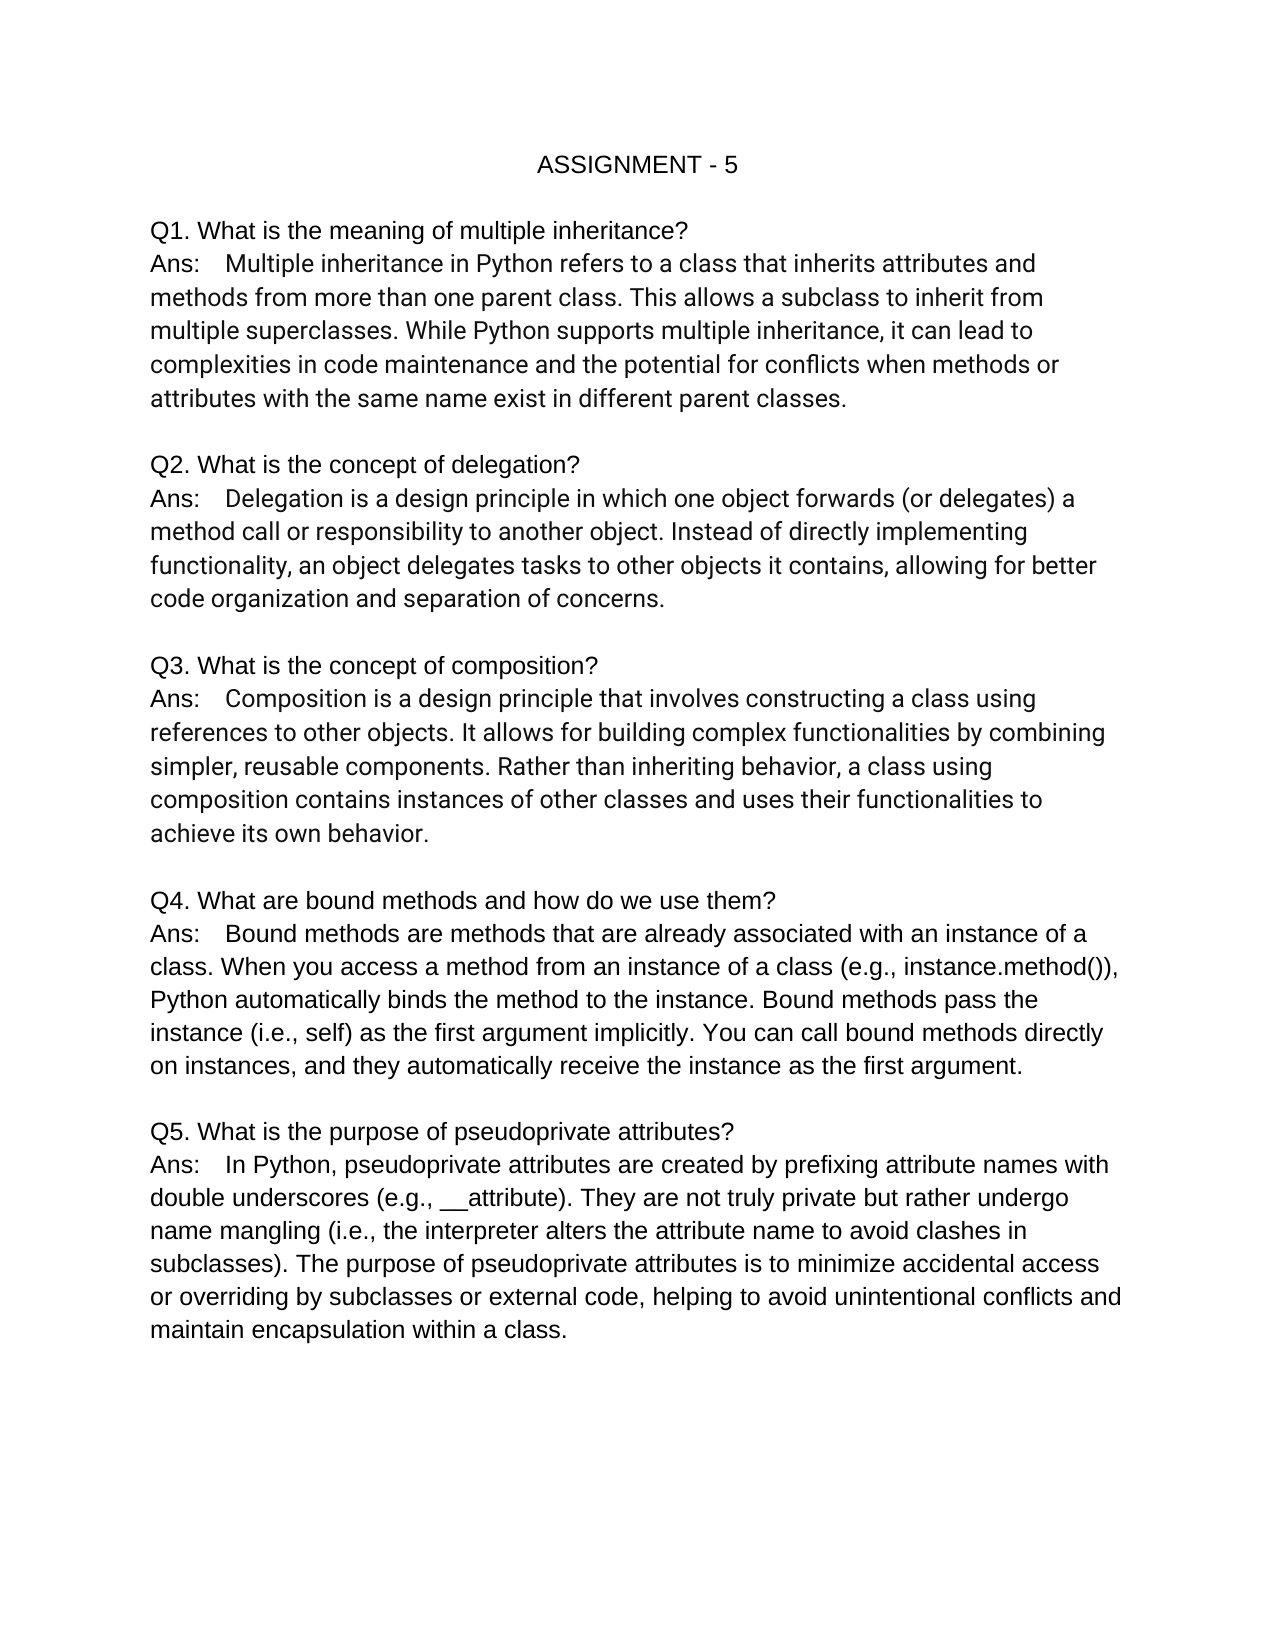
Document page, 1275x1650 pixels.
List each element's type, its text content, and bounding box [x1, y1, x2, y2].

text Q4. What are bound methods and how do we use them? [150, 886, 1125, 914]
text Q3. What is the concept of composition? [150, 651, 1125, 680]
text Ans: Multiple inheritance in Python refers to a class that inherits attributes and methods from more than one parent class. This allows a subclass to inherit from multiple superclasses. While Python supports multiple inheritance, it can lead to complexities in code maintenance and the potential for conflicts when methods or attributes with the same name exist in different parent classes. [150, 249, 1125, 413]
text Q5. What is the purpose of pseudoprivate attributes? [150, 1117, 1125, 1146]
text Ans: Delegation is a design principle in which one object forwards (or delegates) a method call or responsibility to another object. Instead of directly implementing functionality, an object delegates tasks to other objects it contains, allowing for better code organization and separation of concerns. [150, 483, 1125, 614]
text Ans: In Python, pseudoprivate attributes are created by prefixing attribute names with double underscores (e.g., __attribute). They are not truly private but rather undergo name mangling (i.e., the interpreter alters the attribute name to avoid clashes in subclasses). The purpose of pseudoprivate attributes is to minimize accidental access or overriding by subclasses or external code, helping to avoid unintentional conflicts and maintain encapsulation within a class. [150, 1150, 1125, 1344]
text ASSIGNMENT - 5 [150, 150, 1125, 179]
text Q1. What is the meaning of multiple inheritance? [150, 216, 1125, 245]
text Q2. What is the concept of delegation? [150, 451, 1125, 479]
text Ans: Composition is a design principle that involves constructing a class using references to other objects. It allows for building complex functionalities by combining simpler, reusable components. Rather than inheriting behavior, a class using composition contains instances of other classes and uses their functionalities to achieve its own behavior. [150, 684, 1125, 848]
text Ans: Bound methods are methods that are already associated with an instance of a class. When you access a method from an instance of a class (e.g., instance.method()), Python automatically binds the method to the instance. Bound methods pass the instance (i.e., self) as the first argument implicitly. You can call bound methods directly on instances, and they automatically receive the instance as the first argument. [150, 919, 1125, 1080]
